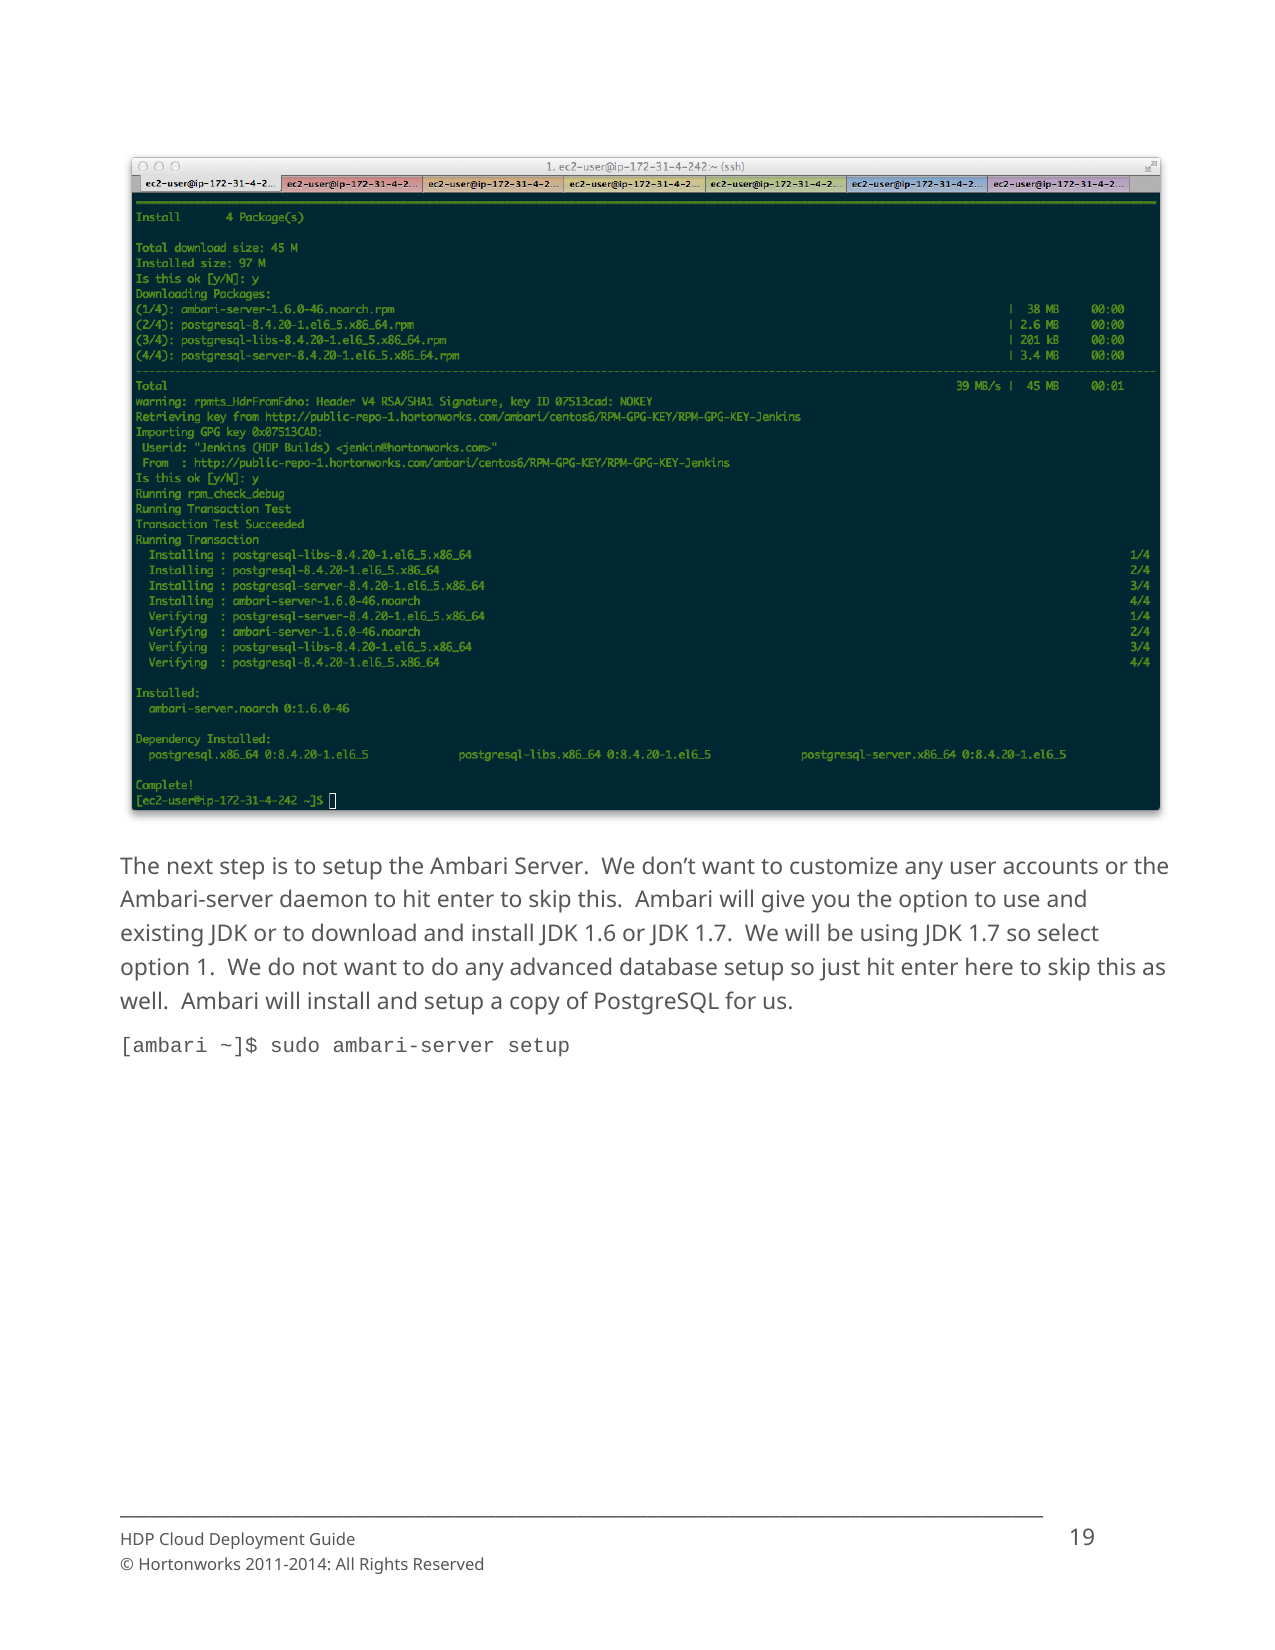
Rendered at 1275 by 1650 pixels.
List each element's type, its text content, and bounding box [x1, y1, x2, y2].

text The next step is to setup the Ambari Server. We don’t want to customize any user accounts or the Ambari-server daemon to hit enter to skip this. Ambari will give you the option to use and existing JDK or to download and install JDK 1.6 or JDK 1.7. We will be using JDK 1.7 so select option 1. We do not want to do any advanced database setup so just hit enter here to skip this as well. Ambari will install and setup a copy of PostgreSQL for us. [120, 849, 1172, 1016]
picture [120, 150, 1171, 826]
text [ambari ~]$ sudo ambari-server setup [120, 1035, 1172, 1059]
